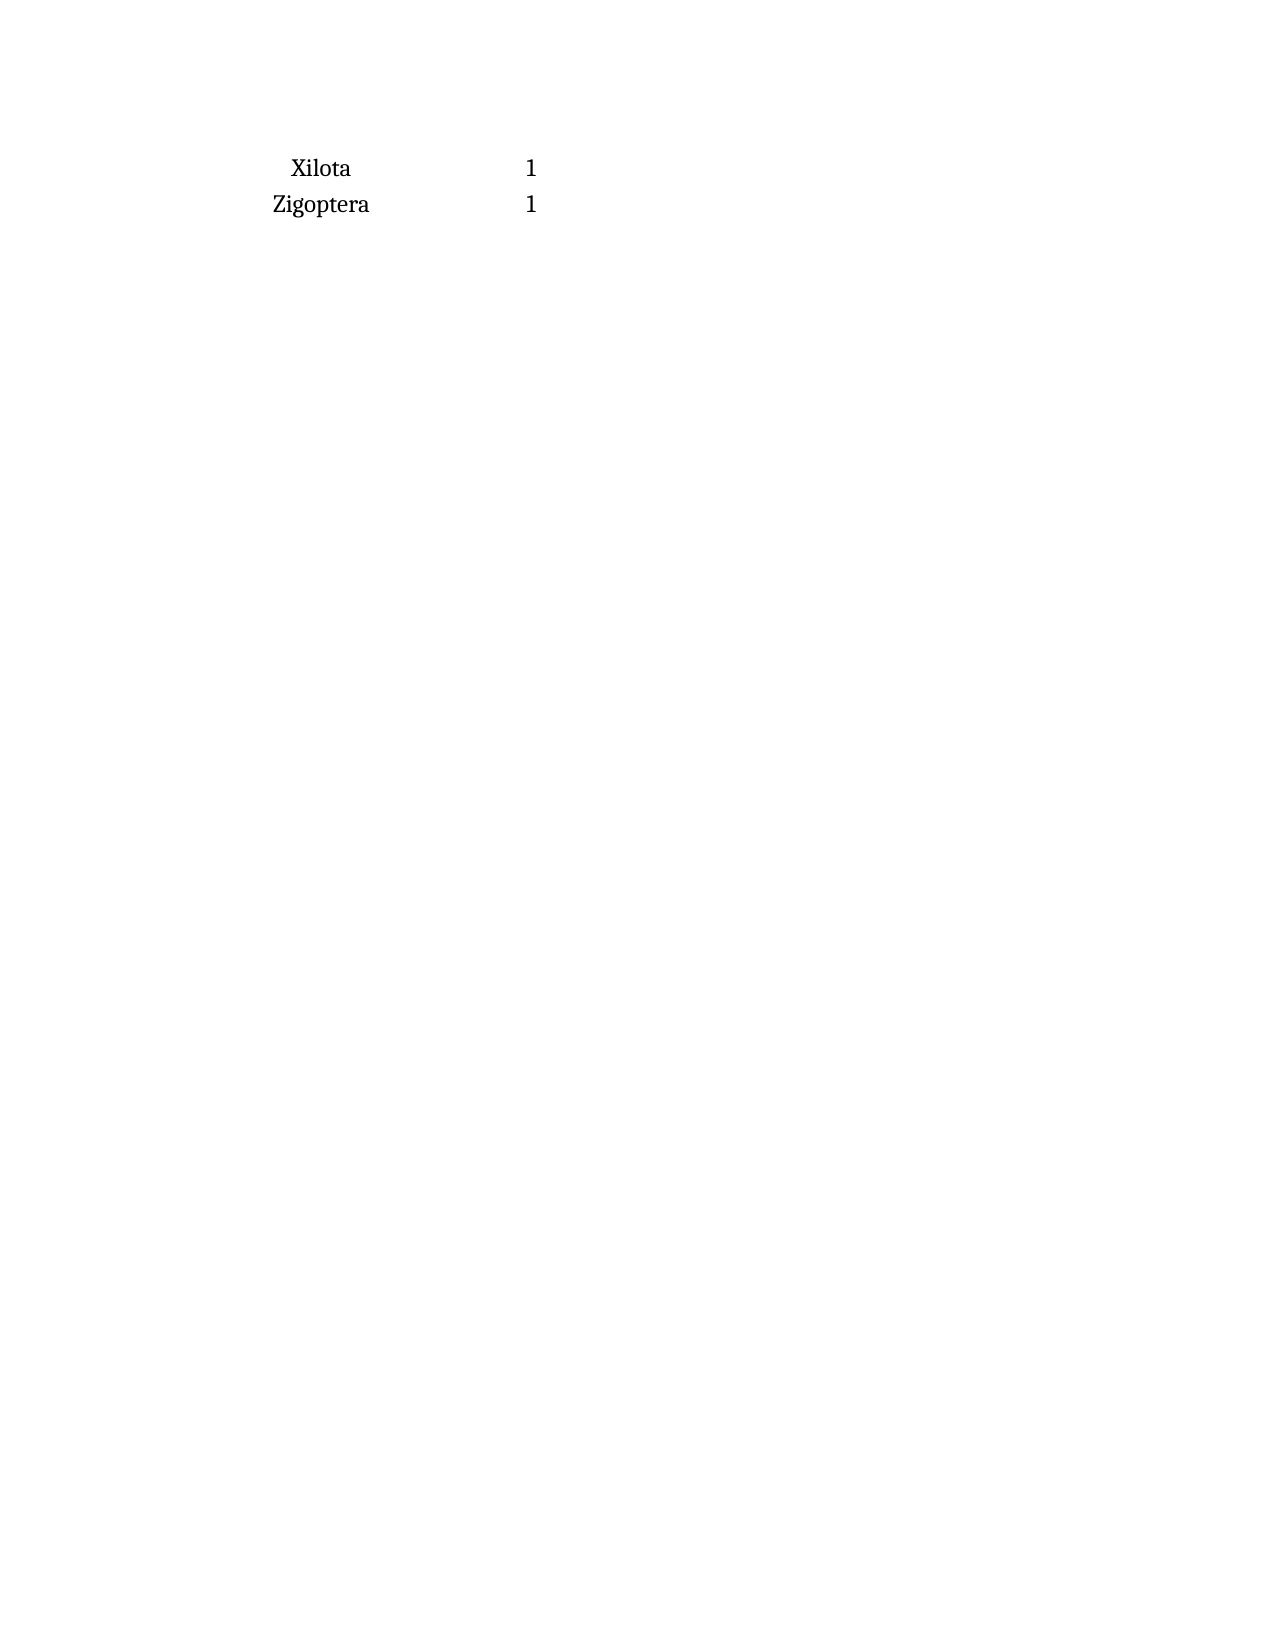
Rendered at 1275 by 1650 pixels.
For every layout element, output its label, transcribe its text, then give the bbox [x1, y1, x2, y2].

table_cell Zigoptera [139, 186, 504, 222]
table_cell 1 [504, 150, 558, 186]
table_cell 1 [504, 186, 558, 222]
table_cell Xilota [139, 150, 504, 186]
